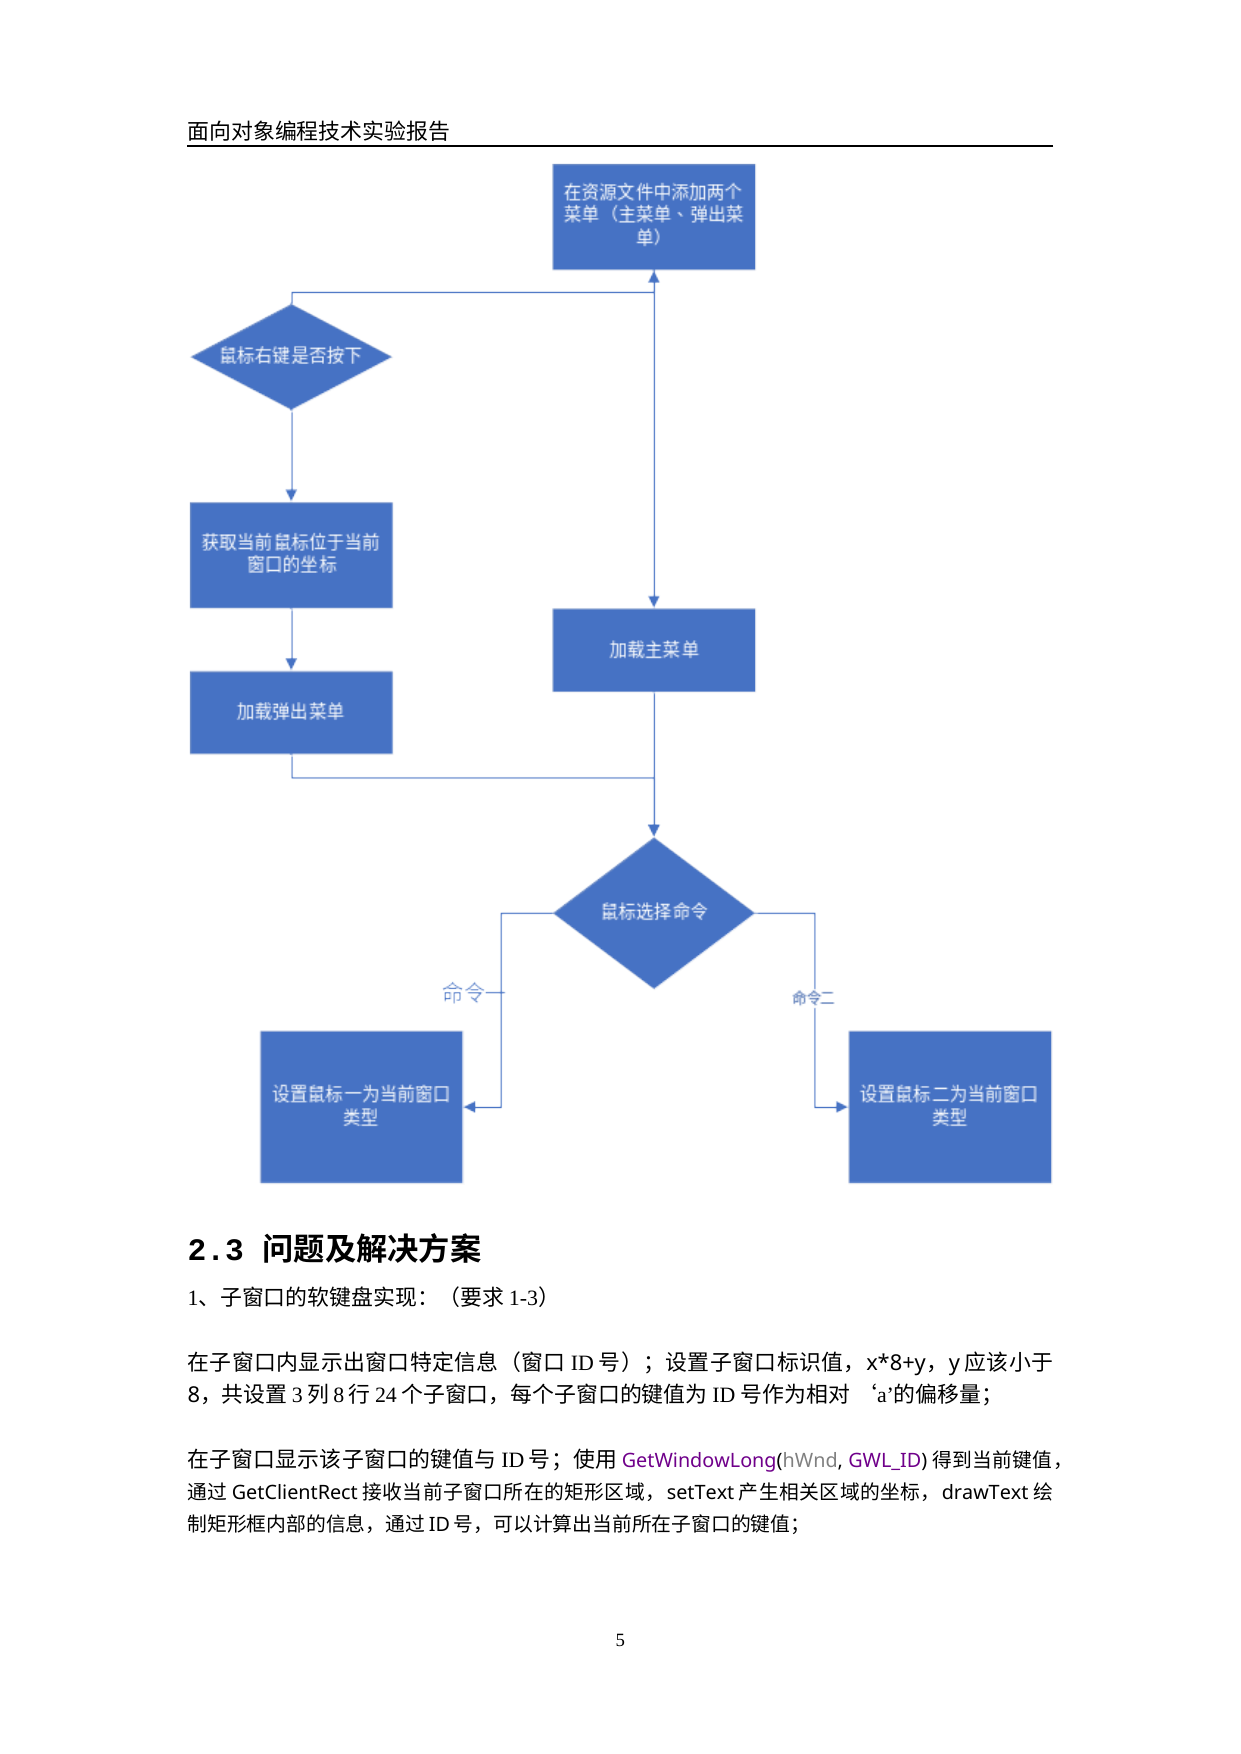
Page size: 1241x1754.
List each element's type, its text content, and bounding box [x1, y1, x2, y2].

text 1、子窗口的软键盘实现：（要求1-3） [187, 1279, 1053, 1312]
text 在子窗口显示该子窗口的键值与ID号；使用GetWindowLong(hWnd, GWL_ID) 得到当前键值，通过GetClientRect接收当前子窗口所在的矩形区域，setText产生相关区域的坐标，drawText绘制矩形框内部的信息，通过ID号，可以计算出当前所在子窗口的键值； [187, 1442, 1053, 1539]
subtitle 问题及解决方案 [187, 1214, 1053, 1279]
text 在子窗口内显示出窗口特定信息（窗口ID号）；设置子窗口标识值，x*8+y，y应该小于8，共设置3列8行24个子窗口，每个子窗口的键值为 ID 号作为相对 ‘a’的偏移量； [187, 1344, 1053, 1409]
